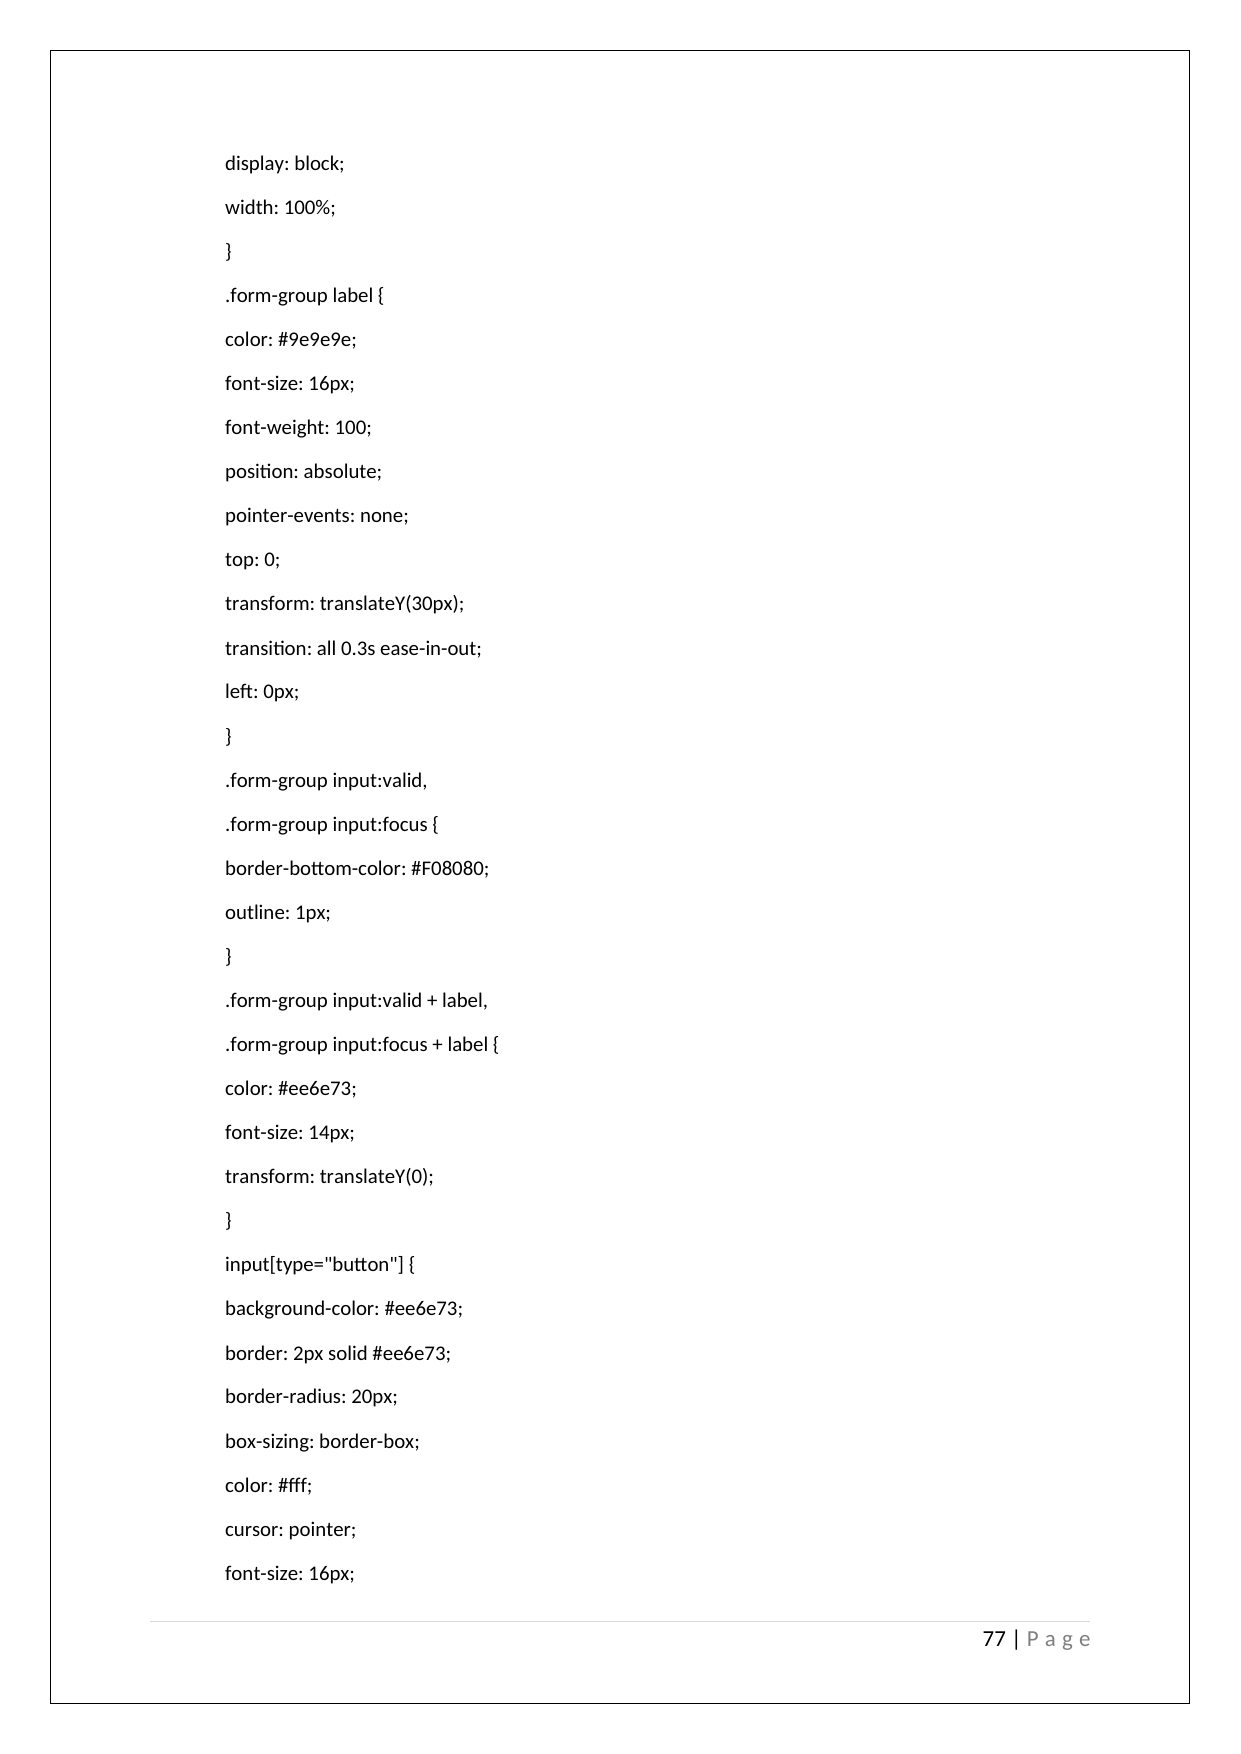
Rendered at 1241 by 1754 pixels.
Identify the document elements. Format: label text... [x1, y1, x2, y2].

text } [150, 1207, 1090, 1233]
text .form-group input:valid, [150, 767, 1090, 792]
text color: #fff; [150, 1472, 1090, 1497]
text } [150, 723, 1090, 748]
text transform: translateY(0); [150, 1163, 1090, 1189]
text top: 0; [150, 547, 1090, 572]
text } [150, 238, 1090, 263]
text border-bottom-color: #F08080; [150, 855, 1090, 880]
text } [150, 943, 1090, 968]
text font-weight: 100; [150, 414, 1090, 440]
text border-radius: 20px; [150, 1384, 1090, 1409]
text display: block; [150, 150, 1090, 175]
text border: 2px solid #ee6e73; [150, 1340, 1090, 1365]
text outline: 1px; [150, 899, 1090, 924]
text box-sizing: border-box; [150, 1428, 1090, 1453]
text font-size: 14px; [150, 1119, 1090, 1145]
text pointer-events: none; [150, 502, 1090, 528]
text .form-group input:focus + label { [150, 1031, 1090, 1057]
text background-color: #ee6e73; [150, 1296, 1090, 1321]
text .form-group input:valid + label, [150, 987, 1090, 1013]
text font-size: 16px; [150, 1560, 1090, 1585]
text input[type="button"] { [150, 1252, 1090, 1277]
text .form-group label { [150, 282, 1090, 308]
text .form-group input:focus { [150, 811, 1090, 836]
text transform: translateY(30px); [150, 591, 1090, 616]
text transition: all 0.3s ease-in-out; [150, 635, 1090, 660]
text position: absolute; [150, 458, 1090, 484]
text font-size: 16px; [150, 370, 1090, 396]
text width: 100%; [150, 194, 1090, 219]
text left: 0px; [150, 679, 1090, 704]
text color: #ee6e73; [150, 1075, 1090, 1101]
text color: #9e9e9e; [150, 326, 1090, 352]
text cursor: pointer; [150, 1516, 1090, 1541]
